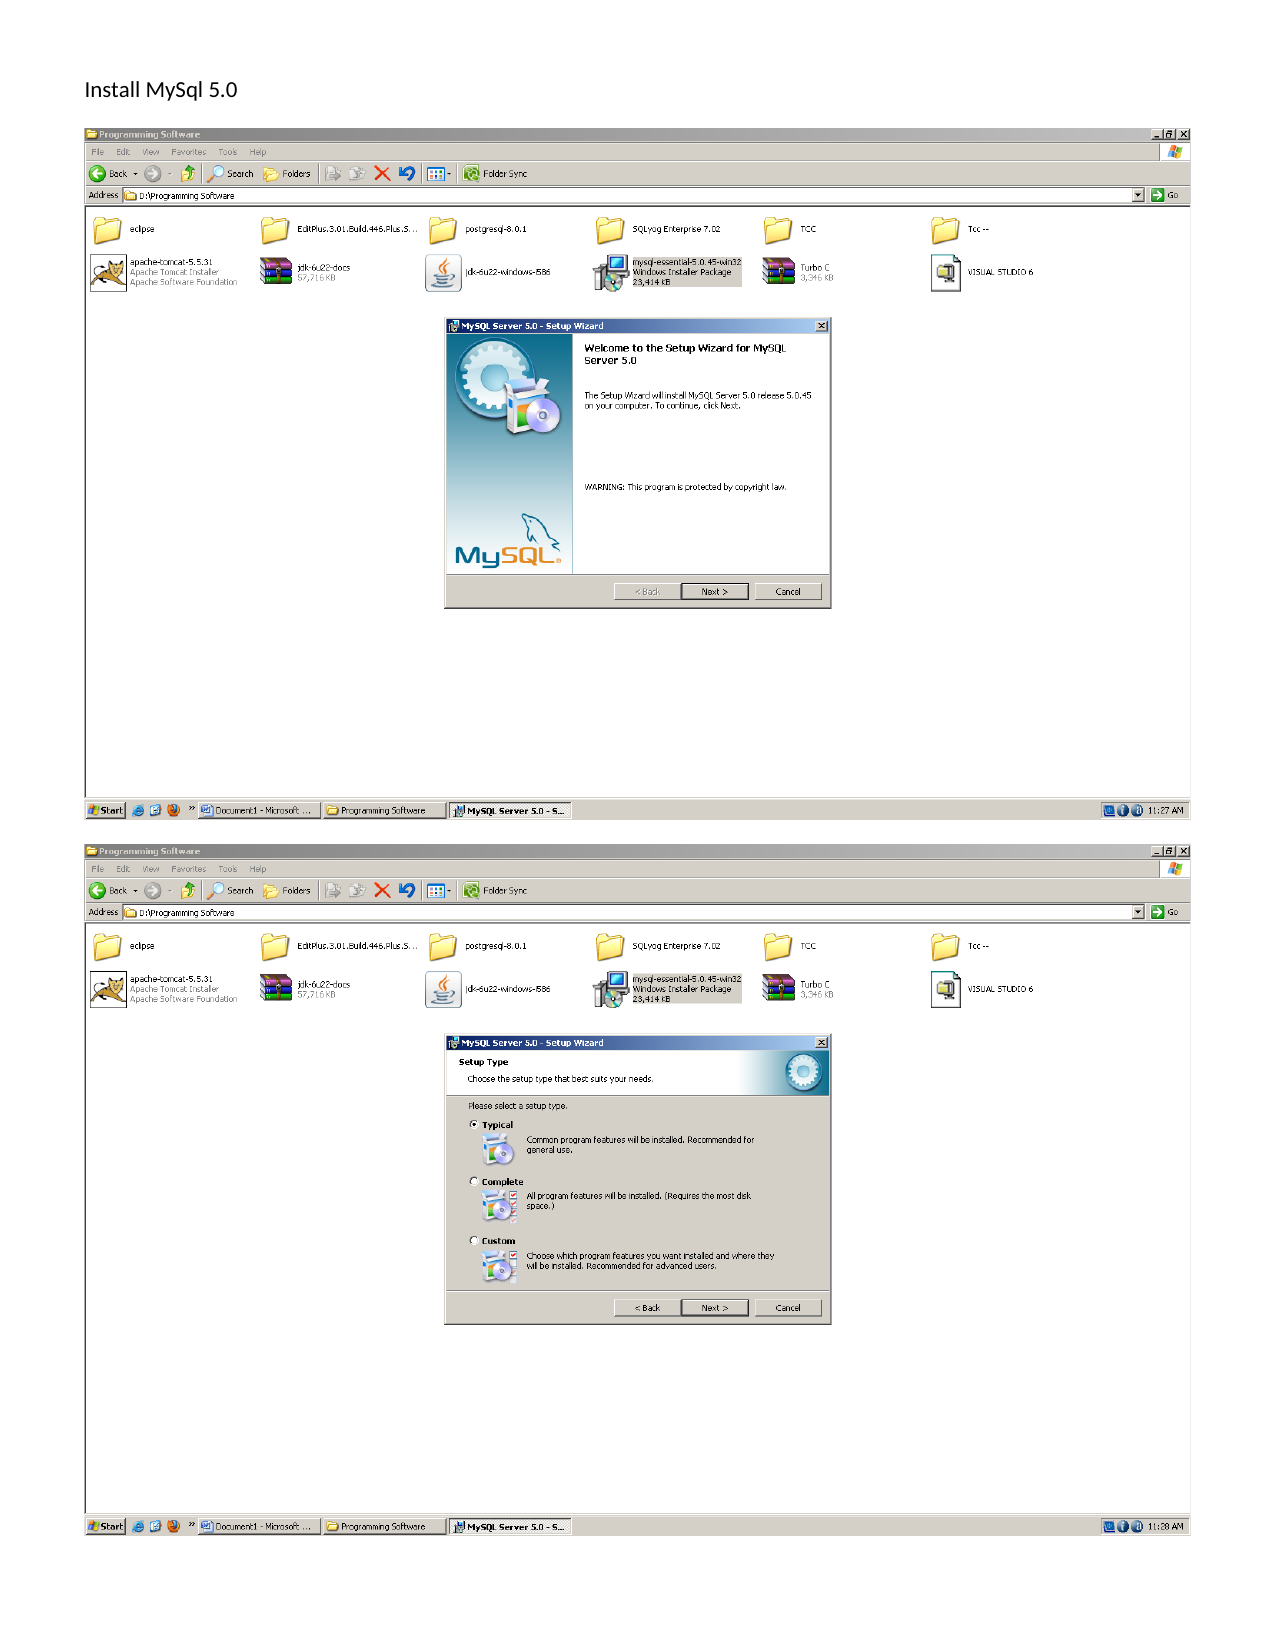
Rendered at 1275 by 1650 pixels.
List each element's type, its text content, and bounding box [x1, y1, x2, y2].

picture [84, 128, 1191, 820]
text Install MySql 5.0 [84, 75, 1191, 103]
picture [84, 844, 1191, 1536]
